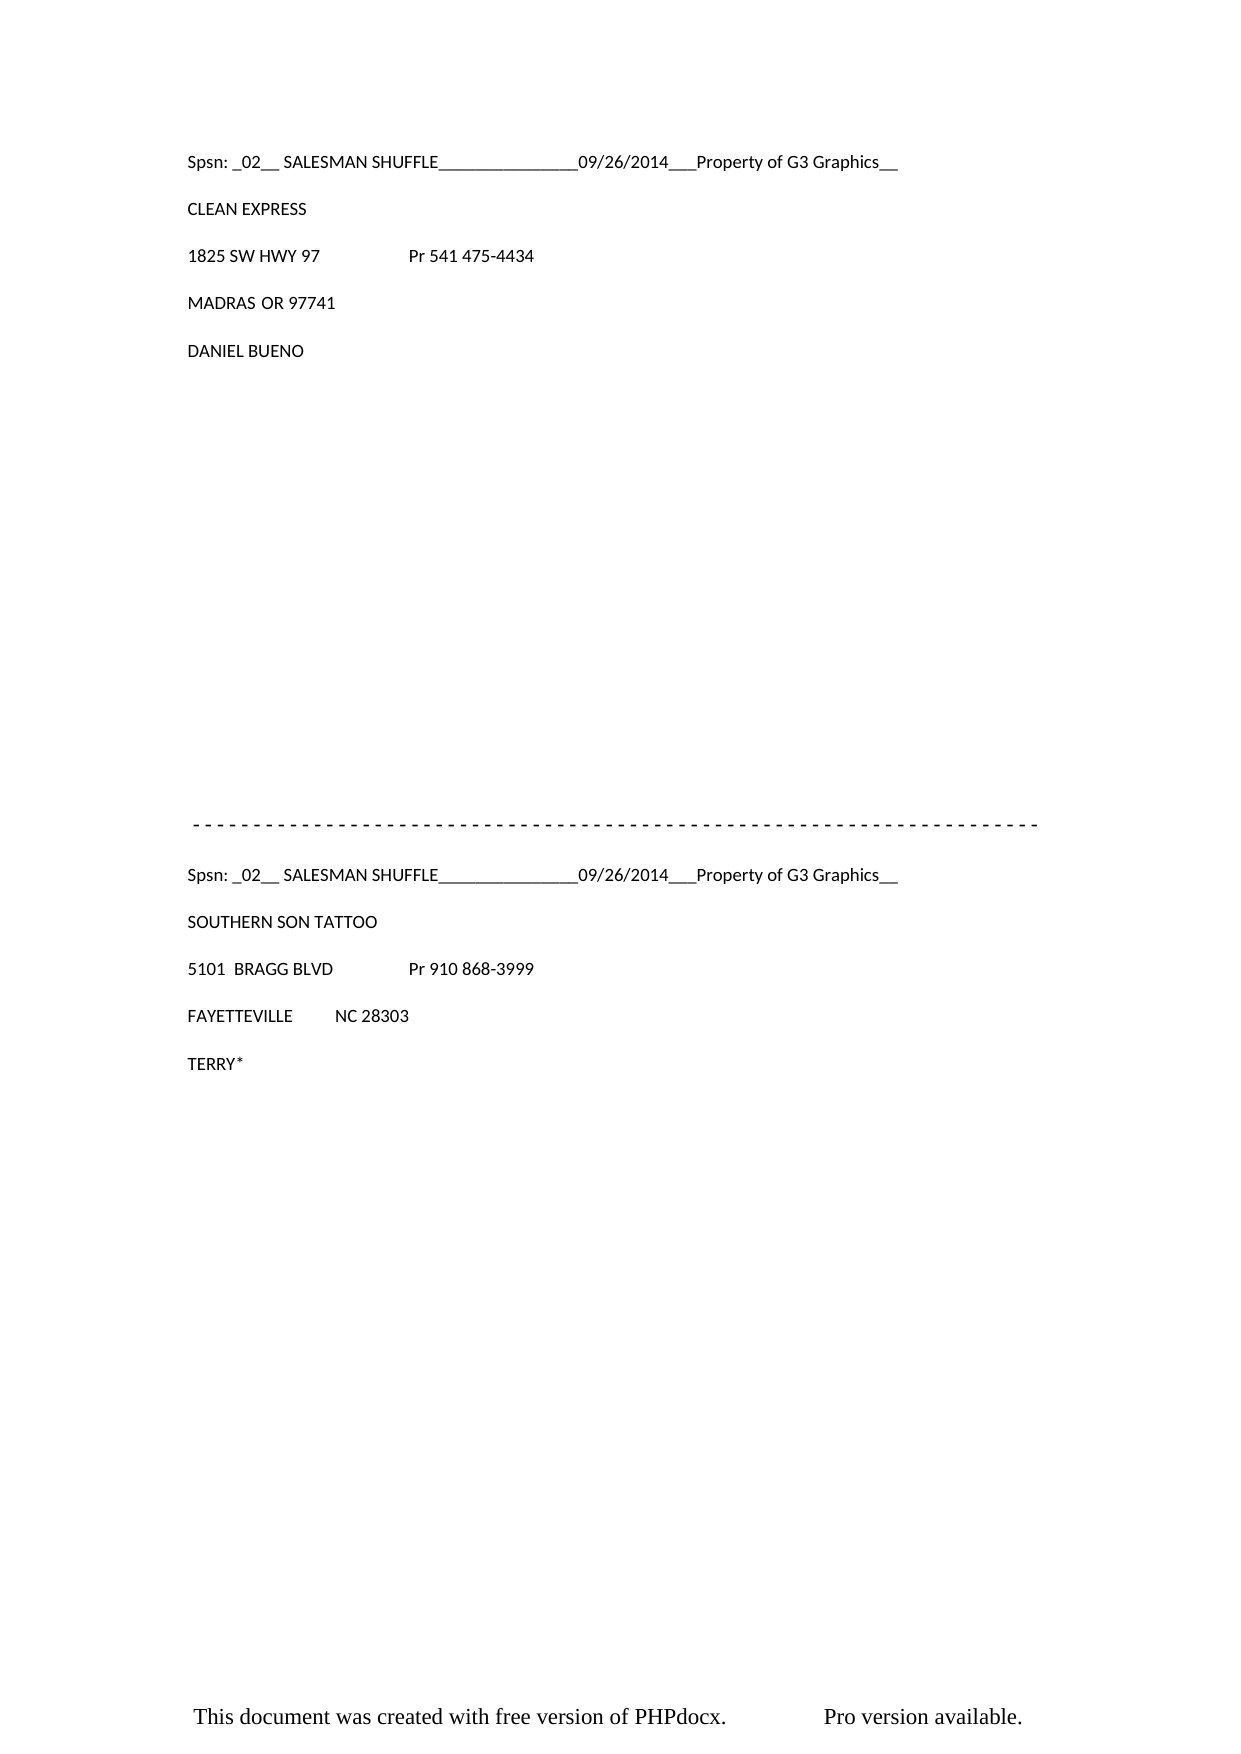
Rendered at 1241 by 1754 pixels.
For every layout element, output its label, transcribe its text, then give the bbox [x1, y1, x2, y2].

text MADRAS OR 97741 [187, 292, 1053, 314]
text 1825 SW HWY 97 Pr 541 475-4434 [187, 244, 1053, 267]
text 5101 BRAGG BLVD Pr 910 868-3999 [187, 957, 1053, 980]
text DANIEL BUENO [187, 339, 1053, 362]
text TERRY* [187, 1052, 1053, 1075]
text CLEAN EXPRESS [187, 197, 1053, 220]
text Spsn: _02__ SALESMAN SHUFFLE_______________09/26/2014___Property of G3 Graphics__ [187, 863, 1053, 886]
text - - - - - - - - - - - - - - - - - - - - - - - - - - - - - - - - - - - - - - - - - - - - - - - - - - - - - - - - - - - - - - - - - - - - - - [187, 810, 1053, 838]
text SOUTHERN SON TATTOO [187, 910, 1053, 933]
text Spsn: _02__ SALESMAN SHUFFLE_______________09/26/2014___Property of G3 Graphics__ [187, 150, 1053, 173]
text FAYETTEVILLE NC 28303 [187, 1005, 1053, 1028]
